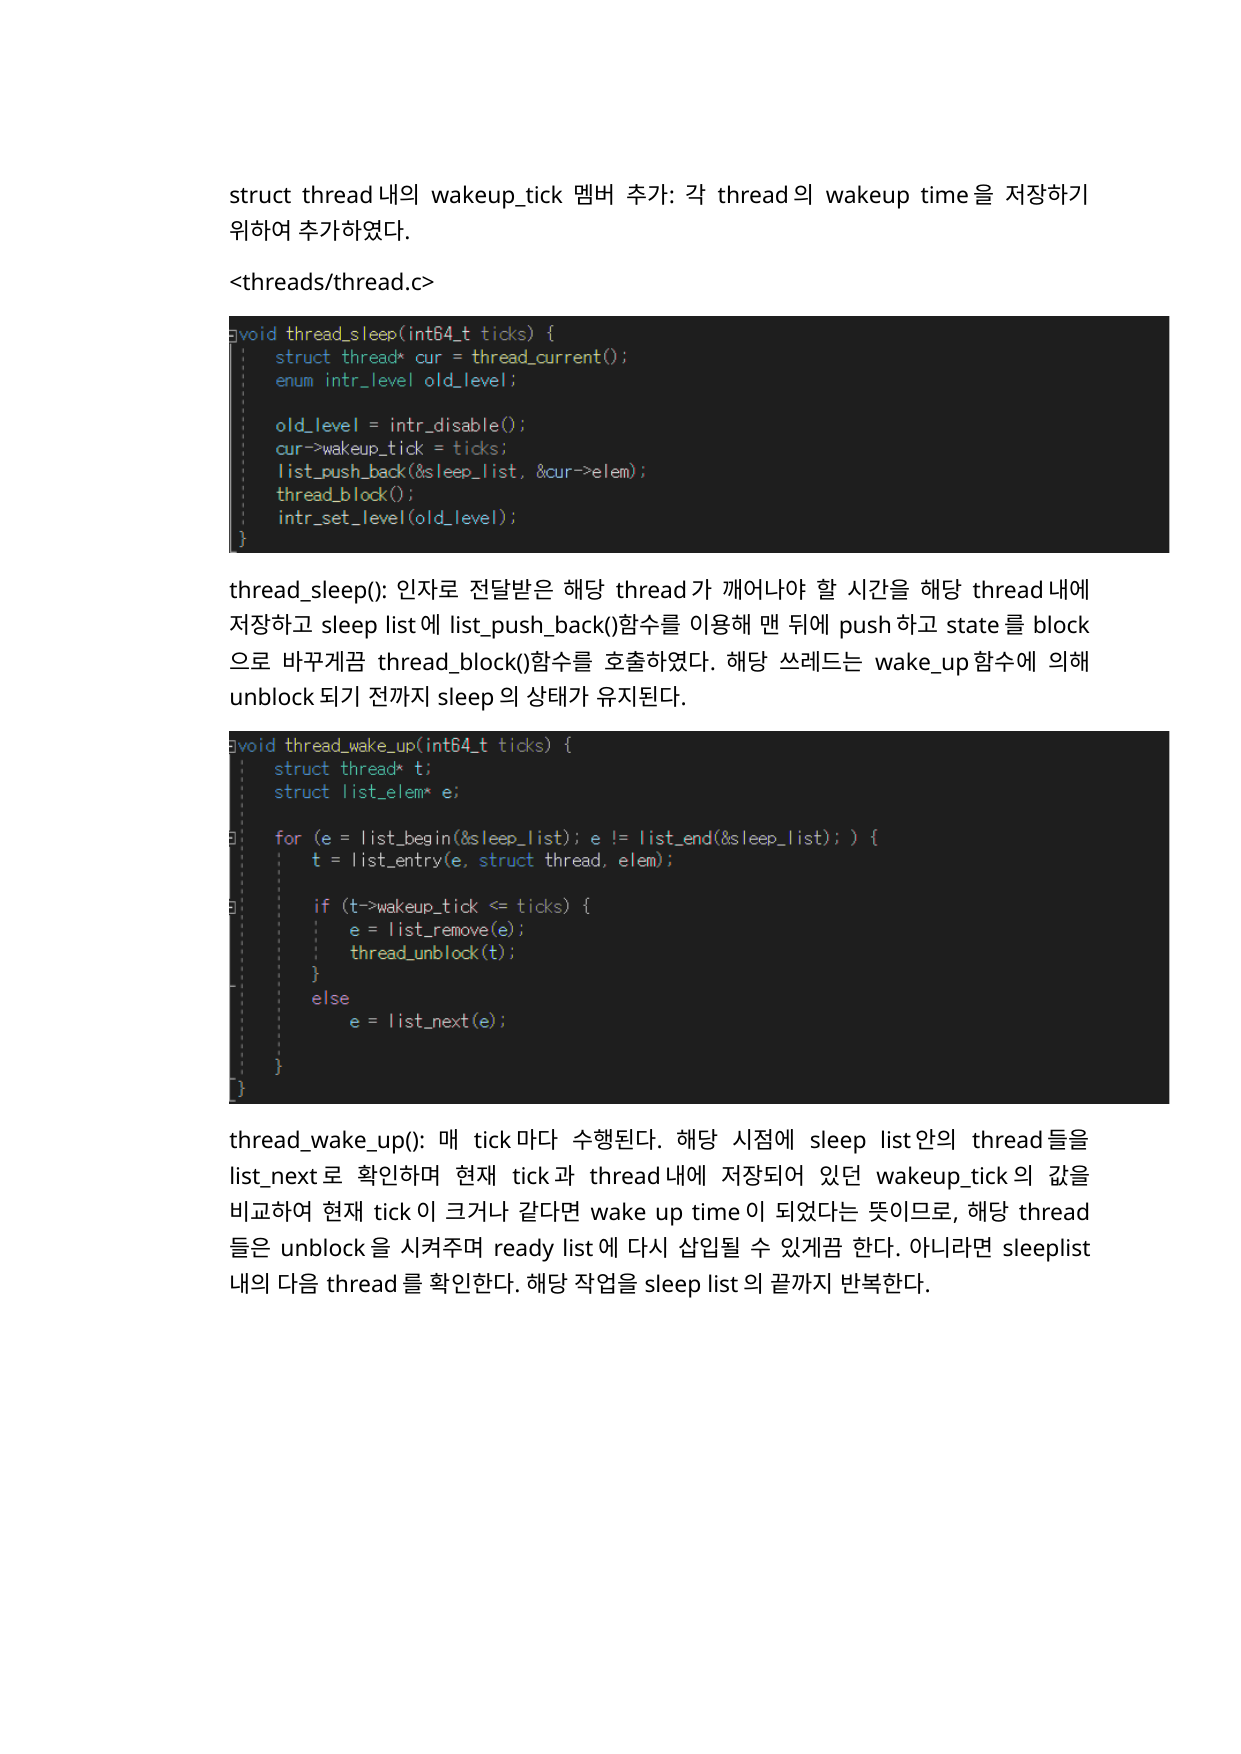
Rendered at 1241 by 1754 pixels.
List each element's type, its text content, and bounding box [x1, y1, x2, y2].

picture [229, 731, 1170, 1104]
picture [229, 316, 1170, 553]
text thread_wake_up(): 매 tick마다 수행된다. 해당 시점에 sleep list안의 thread들을 list_next로 확인하며 현재 tick과 thread내에 저장되어 있던 wakeup_tick의 값을 비교하여 현재 tick이 크거나 같다면 wake up time이 되었다는 뜻이므로, 해당 thread들은 unblock을 시켜주며 ready list에 다시 삽입될 수 있게끔 한다. 아니라면 sleeplist내의 다음 thread를 확인한다. 해당 작업을 sleep list의 끝까지 반복한다. [229, 1122, 1090, 1299]
text struct thread내의 wakeup_tick 멤버 추가: 각 thread의 wakeup time을 저장하기 위하여 추가하였다. [229, 177, 1090, 246]
text <threads/thread.c> [229, 266, 1090, 297]
text thread_sleep(): 인자로 전달받은 해당 thread가 깨어나야 할 시간을 해당 thread내에 저장하고 sleep list에 list_push_back()함수를 이용해 맨 뒤에 push하고 state를 block으로 바꾸게끔 thread_block()함수를 호출하였다. 해당 쓰레드는 wake_up함수에 의해 unblock되기 전까지 sleep의 상태가 유지된다. [229, 571, 1090, 713]
